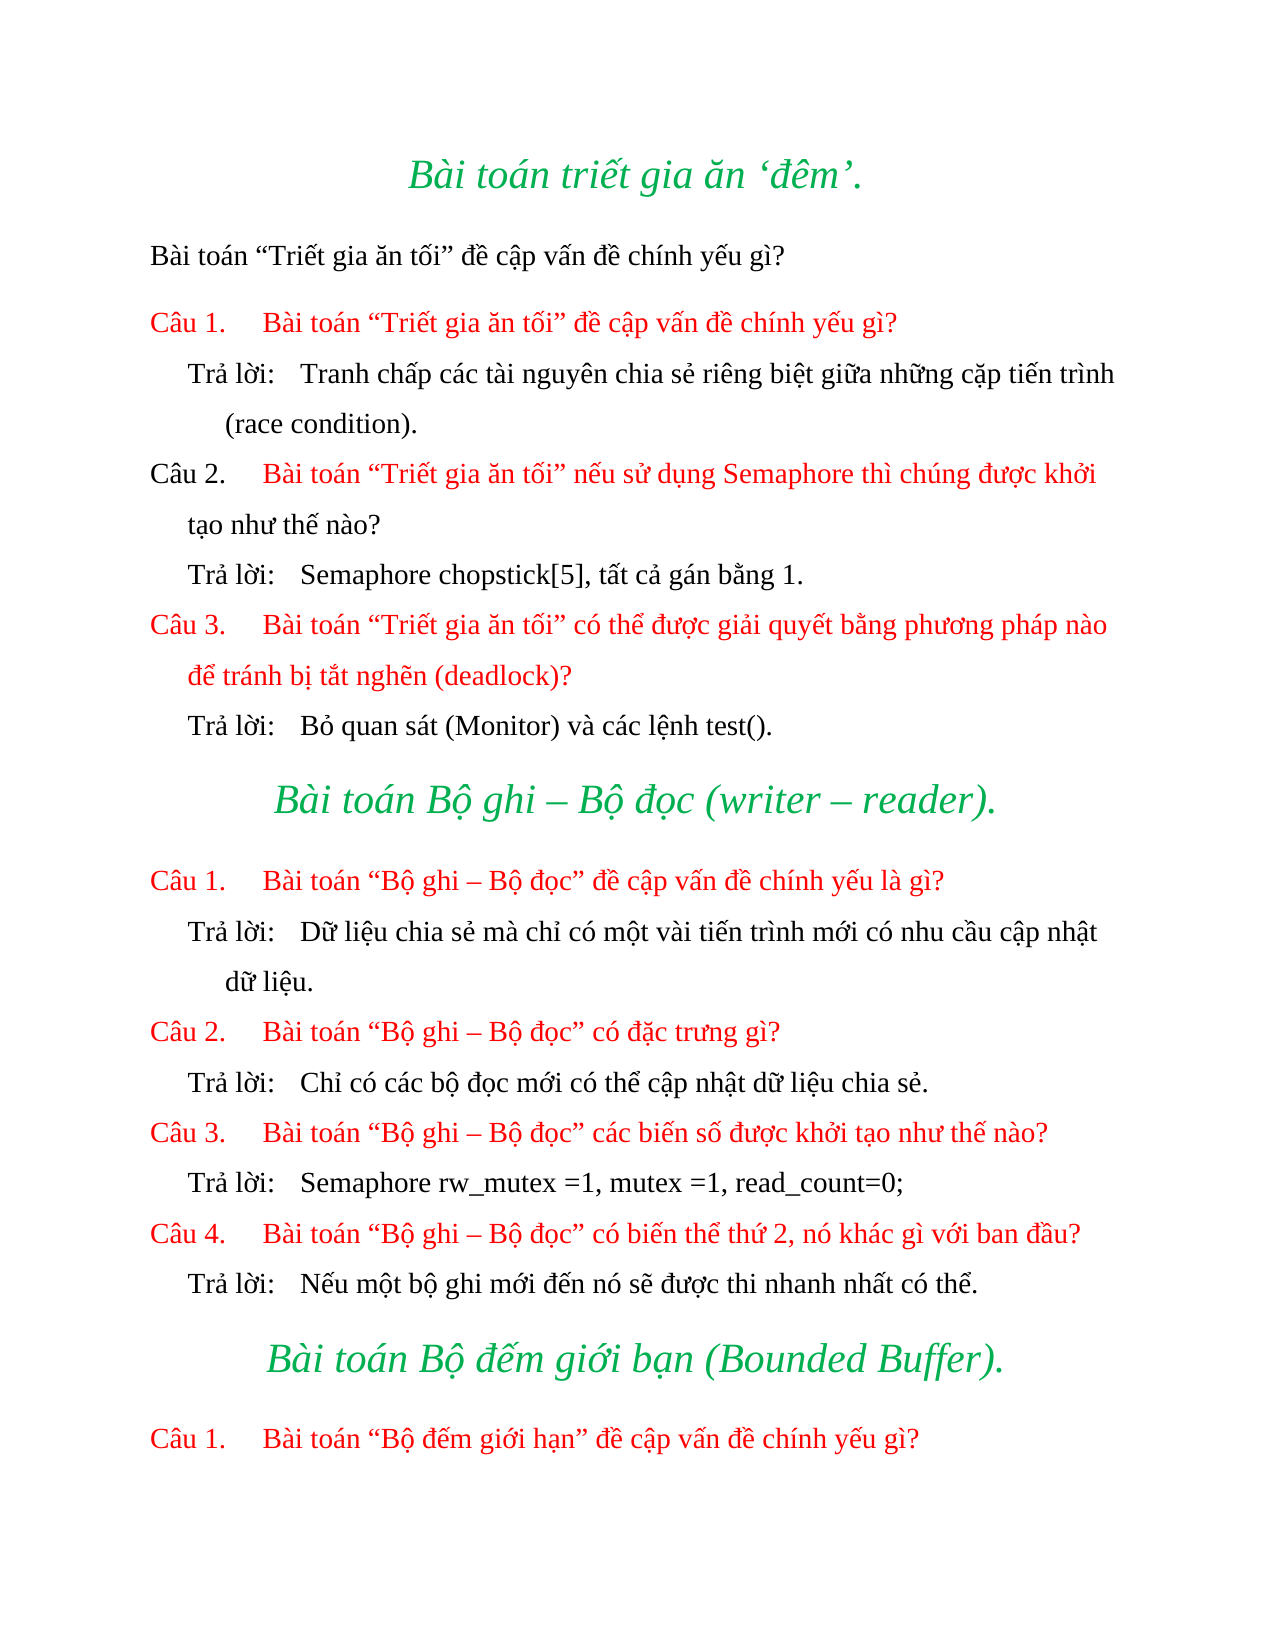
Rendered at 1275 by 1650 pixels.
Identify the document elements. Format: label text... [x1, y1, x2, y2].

text Bài toán Bộ ghi – Bộ đọc (writer – reader). [150, 775, 1125, 823]
list Bài toán “Bộ đếm giới hạn” đề cập vấn đề chính yếu gì? [150, 1422, 1125, 1455]
list Bài toán “Bộ ghi – Bộ đọc” có biến thể thứ 2, nó khác gì với ban đầu? [150, 1216, 1125, 1249]
list Bài toán “Bộ ghi – Bộ đọc” đề cập vấn đề chính yếu là gì? [150, 863, 1125, 897]
list Bỏ quan sát (Monitor) và các lệnh test(). [187, 708, 1125, 742]
list Tranh chấp các tài nguyên chia sẻ riêng biệt giữa những cặp tiến trình (race condition). [187, 356, 1125, 440]
list Semaphore chopstick[5], tất cả gán bằng 1. [187, 557, 1125, 591]
list Bài toán “Bộ ghi – Bộ đọc” các biến số được khởi tạo như thế nào? [150, 1115, 1125, 1149]
text Bài toán Bộ đếm giới bạn (Bounded Buffer). [150, 1333, 1125, 1381]
list Chỉ có các bộ đọc mới có thể cập nhật dữ liệu chia sẻ. [187, 1065, 1125, 1098]
list Nếu một bộ ghi mới đến nó sẽ được thi nhanh nhất có thể. [187, 1266, 1125, 1299]
text Bài toán triết gia ăn ‘đêm’. [150, 150, 1125, 198]
list Bài toán “Triết gia ăn tối” đề cập vấn đề chính yếu gì? [150, 306, 1125, 339]
list Bài toán “Bộ ghi – Bộ đọc” có đặc trưng gì? [150, 1014, 1125, 1048]
list Semaphore rw_mutex =1, mutex =1, read_count=0; [187, 1165, 1125, 1199]
list Bài toán “Triết gia ăn tối” nếu sử dụng Semaphore thì chúng được khởi tạo như thế nào? [150, 456, 1125, 540]
text Bài toán “Triết gia ăn tối” đề cập vấn đề chính yếu gì? [150, 238, 1125, 272]
list Dữ liệu chia sẻ mà chỉ có một vài tiến trình mới có nhu cầu cập nhật dữ liệu. [187, 914, 1125, 998]
list Bài toán “Triết gia ăn tối” có thể được giải quyết bằng phương pháp nào để tránh bị tắt nghẽn (deadlock)? [150, 607, 1125, 691]
